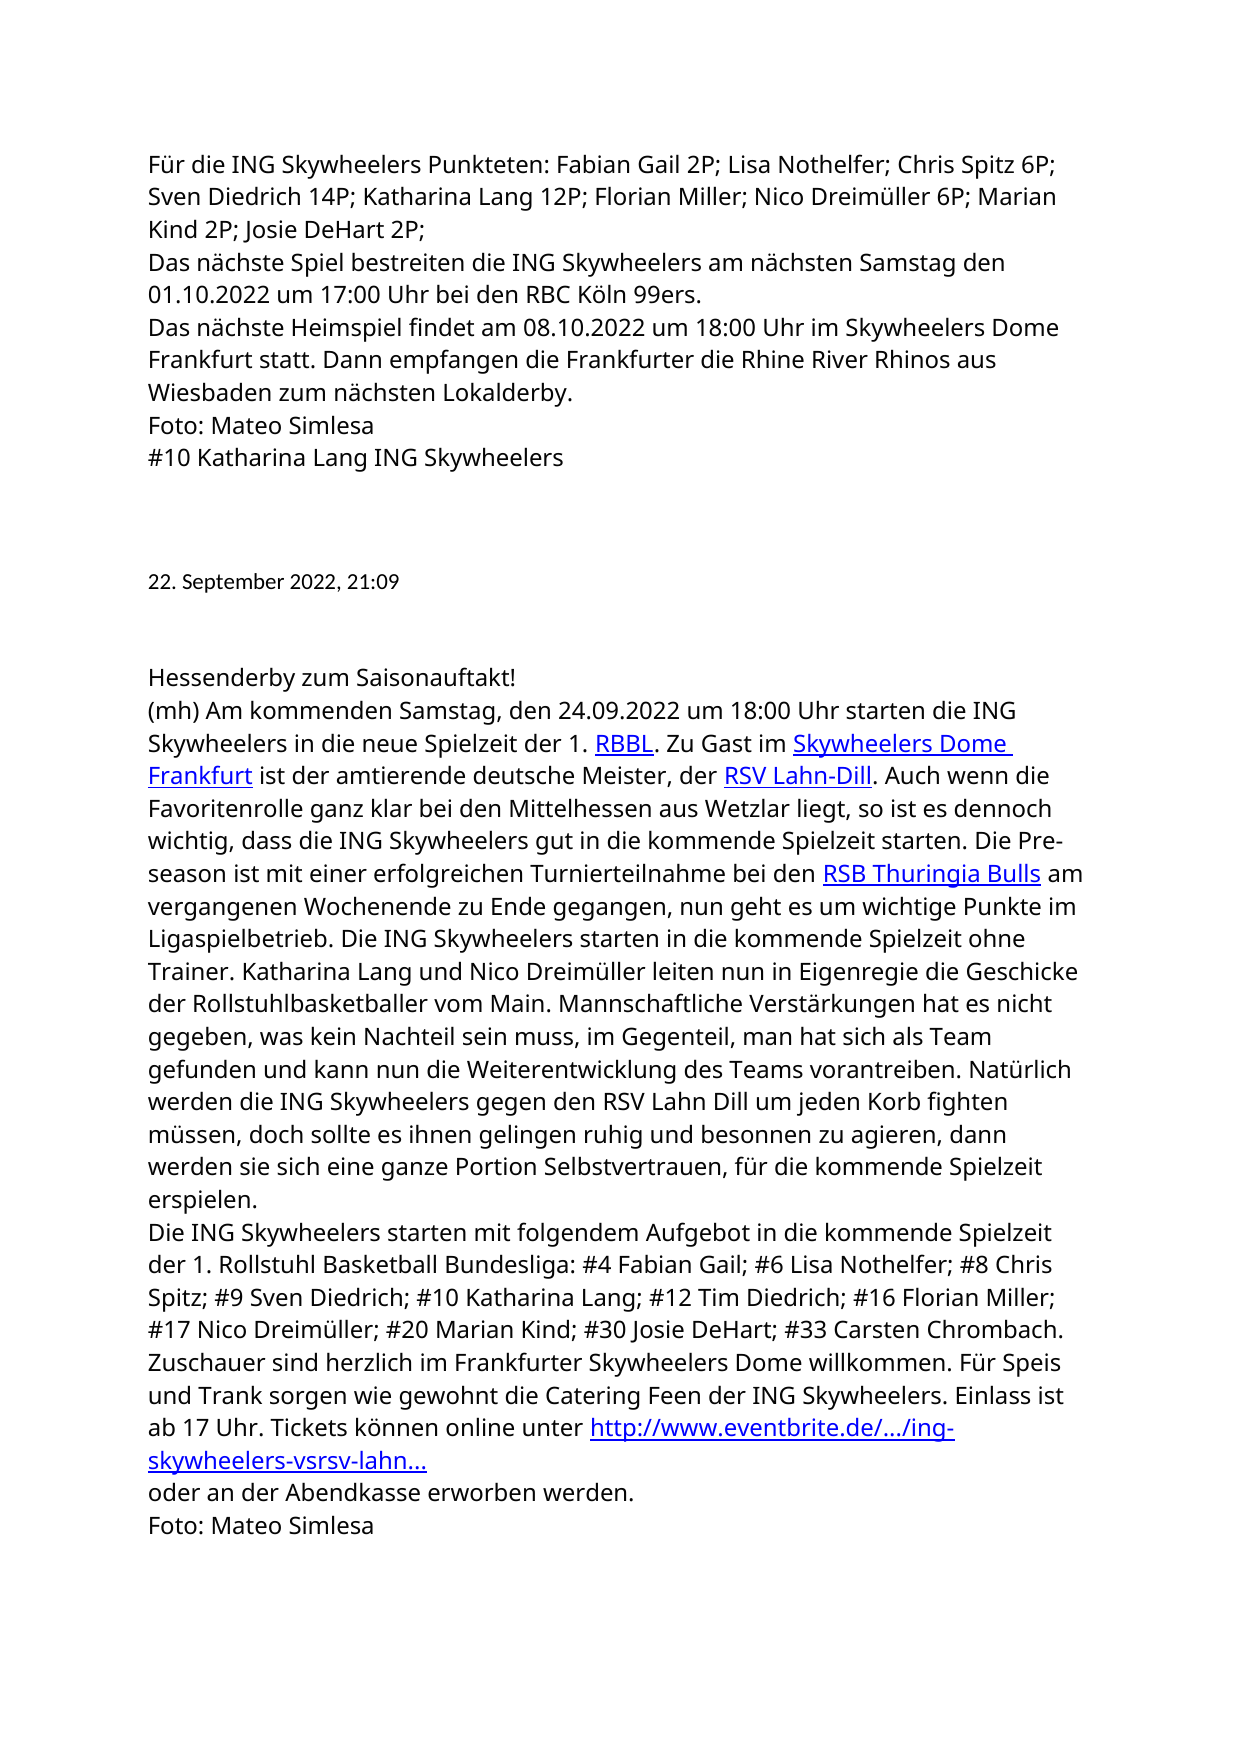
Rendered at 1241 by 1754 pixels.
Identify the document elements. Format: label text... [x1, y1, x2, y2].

text Zuschauer sind herzlich im Frankfurter Skywheelers Dome willkommen. Für Speis und Trank sorgen wie gewohnt die Catering Feen der ING Skywheelers. Einlass ist ab 17 Uhr. Tickets können online unter http://www.eventbrite.de/.../ing-skywheelers-vsrsv-lahn... [148, 1346, 1093, 1476]
text Foto: Mateo Simlesa [148, 1509, 1093, 1541]
text Foto: Mateo Simlesa [148, 408, 1093, 441]
text 22. September 2022, 21:09 [148, 567, 1093, 595]
text oder an der Abendkasse erworben werden. [148, 1476, 1093, 1509]
text Das nächste Spiel bestreiten die ING Skywheelers am nächsten Samstag den 01.10.2022 um 17:00 Uhr bei den RBC Köln 99ers. [148, 245, 1093, 311]
text Das nächste Heimspiel findet am 08.10.2022 um 18:00 Uhr im Skywheelers Dome Frankfurt statt. Dann empfangen die Frankfurter die Rhine River Rhinos aus Wiesbaden zum nächsten Lokalderby. [148, 311, 1093, 408]
text Hessenderby zum Saisonauftakt! [148, 661, 1093, 694]
text Für die ING Skywheelers Punkteten: Fabian Gail 2P; Lisa Nothelfer; Chris Spitz 6P; Sven Diedrich 14P; Katharina Lang 12P; Florian Miller; Nico Dreimüller 6P; Marian Kind 2P; Josie DeHart 2P; [148, 148, 1093, 245]
text Die ING Skywheelers starten mit folgendem Aufgebot in die kommende Spielzeit der 1. Rollstuhl Basketball Bundesliga: #4 Fabian Gail; #6 Lisa Nothelfer; #8 Chris Spitz; #9 Sven Diedrich; #10 Katharina Lang; #12 Tim Diedrich; #16 Florian Miller; #17 Nico Dreimüller; #20 Marian Kind; #30 Josie DeHart; #33 Carsten Chrombach. [148, 1215, 1093, 1346]
text #10 Katharina Lang ING Skywheelers [148, 441, 1093, 474]
text (mh) Am kommenden Samstag, den 24.09.2022 um 18:00 Uhr starten die ING Skywheelers in die neue Spielzeit der 1. RBBL. Zu Gast im Skywheelers Dome Frankfurt ist der amtierende deutsche Meister, der RSV Lahn-Dill. Auch wenn die Favoritenrolle ganz klar bei den Mittelhessen aus Wetzlar liegt, so ist es dennoch wichtig, dass die ING Skywheelers gut in die kommende Spielzeit starten. Die Pre-season ist mit einer erfolgreichen Turnierteilnahme bei den RSB Thuringia Bulls am vergangenen Wochenende zu Ende gegangen, nun geht es um wichtige Punkte im Ligaspielbetrieb. Die ING Skywheelers starten in die kommende Spielzeit ohne Trainer. Katharina Lang und Nico Dreimüller leiten nun in Eigenregie die Geschicke der Rollstuhlbasketballer vom Main. Mannschaftliche Verstärkungen hat es nicht gegeben, was kein Nachteil sein muss, im Gegenteil, man hat sich als Team gefunden und kann nun die Weiterentwicklung des Teams vorantreiben. Natürlich werden die ING Skywheelers gegen den RSV Lahn Dill um jeden Korb fighten müssen, doch sollte es ihnen gelingen ruhig und besonnen zu agieren, dann werden sie sich eine ganze Portion Selbstvertrauen, für die kommende Spielzeit erspielen. [148, 694, 1093, 1215]
